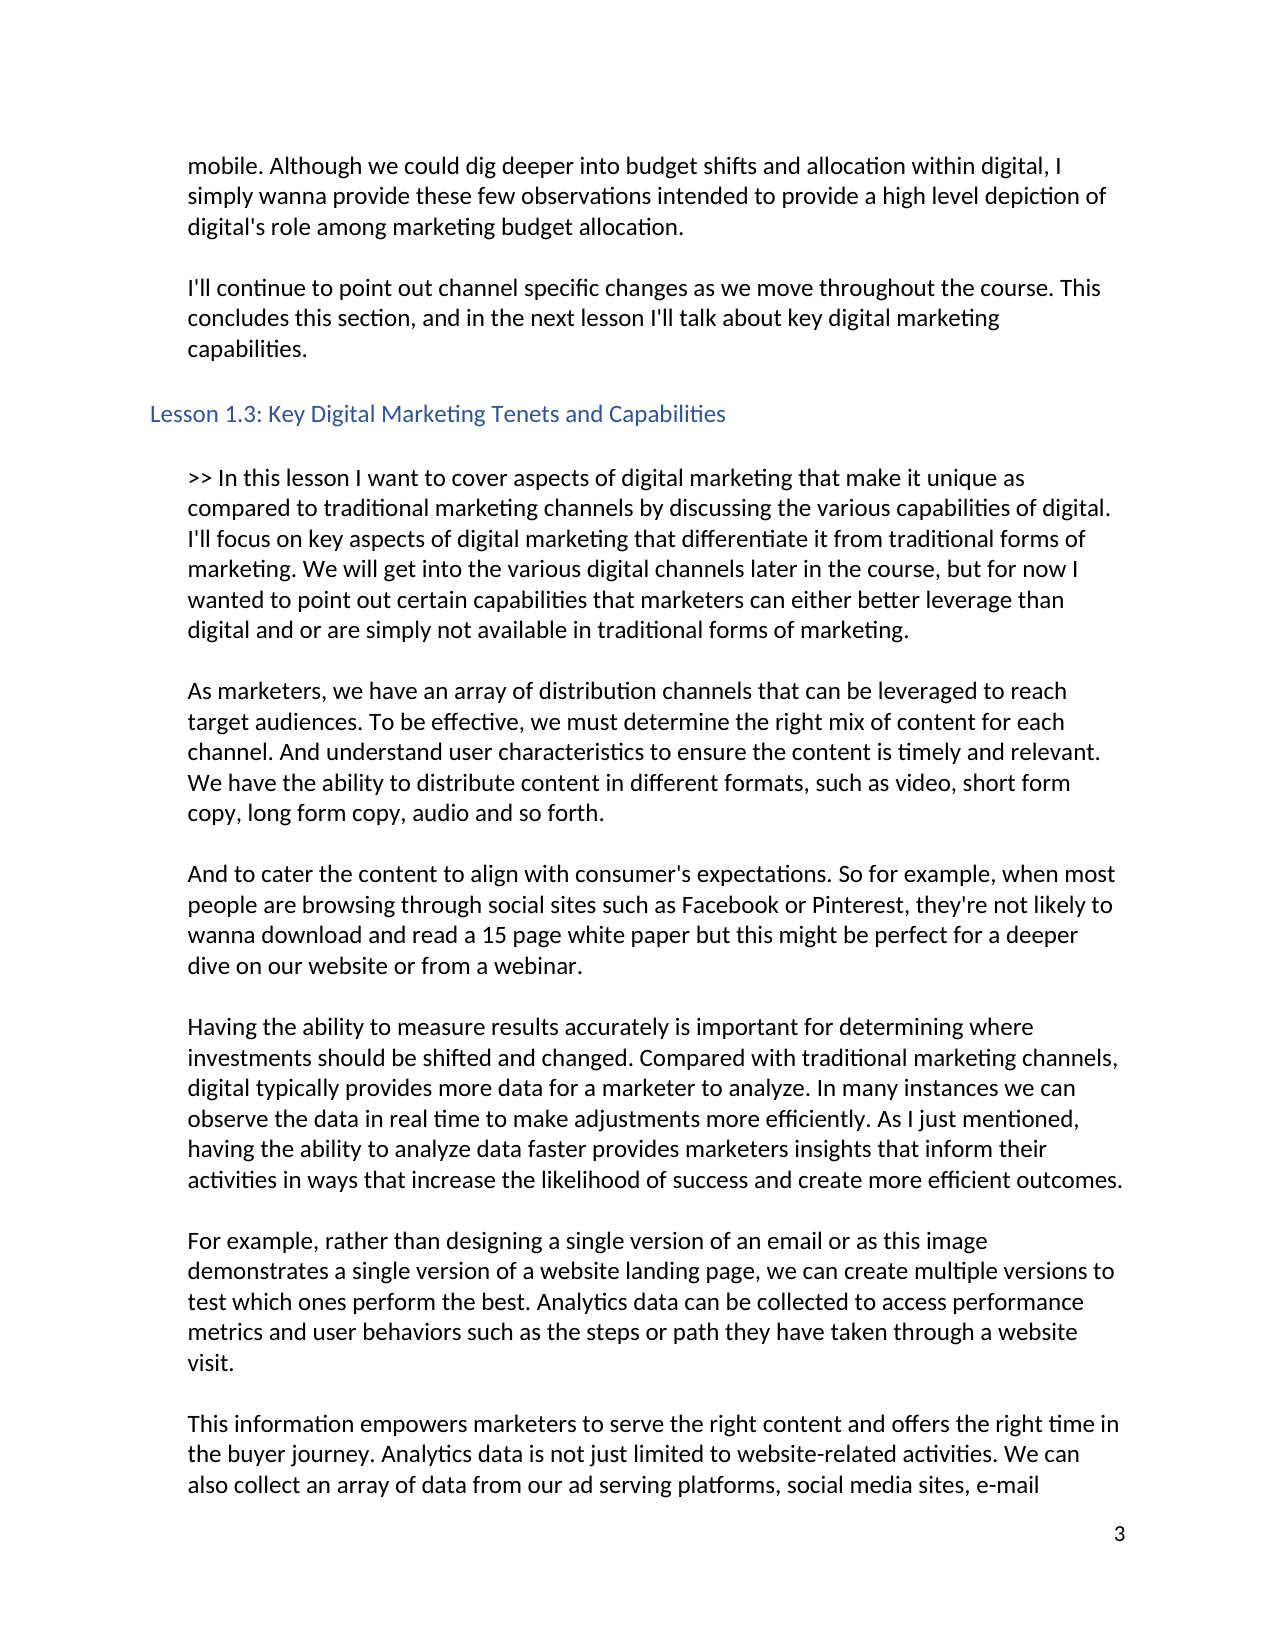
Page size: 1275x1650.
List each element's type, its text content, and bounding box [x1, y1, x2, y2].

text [187, 1408, 1125, 1499]
text For example, rather than designing a single version of an email or as this image demonstrates a single version of a website landing page, we can create multiple versions to test which ones perform the best. Analytics data can be collected to access performance metrics and user behaviors such as the steps or path they have taken through a website visit. [187, 1225, 1125, 1377]
text And to cater the content to align with consumer's expectations. So for example, when most people are browsing through social sites such as Facebook or Pinterest, they're not likely to wanna download and read a 15 page white paper but this might be perfect for a deeper dive on our website or from a webinar. [187, 858, 1125, 981]
text >> In this lesson I want to cover aspects of digital marketing that make it unique as compared to traditional marketing channels by discussing the various capabilities of digital. I'll focus on key aspects of digital marketing that differentiate it from traditional forms of marketing. We will get into the various digital channels later in the course, but for now I wanted to point out certain capabilities that marketers can either better leverage than digital and or are simply not available in traditional forms of marketing. [187, 462, 1125, 645]
text As marketers, we have an array of distribution channels that can be leveraged to reach target audiences. To be effective, we must determine the right mix of content for each channel. And understand user characteristics to ensure the content is timely and relevant. We have the ability to distribute content in different formats, such as video, short form copy, long form copy, audio and so forth. [187, 675, 1125, 828]
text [187, 150, 1125, 242]
subtitle Lesson 1.3: Key Digital Marketing Tenets and Capabilities [150, 398, 1125, 429]
text Having the ability to measure results accurately is important for determining where investments should be shifted and changed. Compared with traditional marketing channels, digital typically provides more data for a marketer to analyze. In many instances we can observe the data in real time to make adjustments more efficiently. As I just mentioned, having the ability to analyze data faster provides marketers insights that inform their activities in ways that increase the likelihood of success and create more efficient outcomes. [187, 1011, 1125, 1194]
text I'll continue to point out channel specific changes as we move throughout the course. This concludes this section, and in the next lesson I'll talk about key digital marketing capabilities. [187, 272, 1125, 364]
